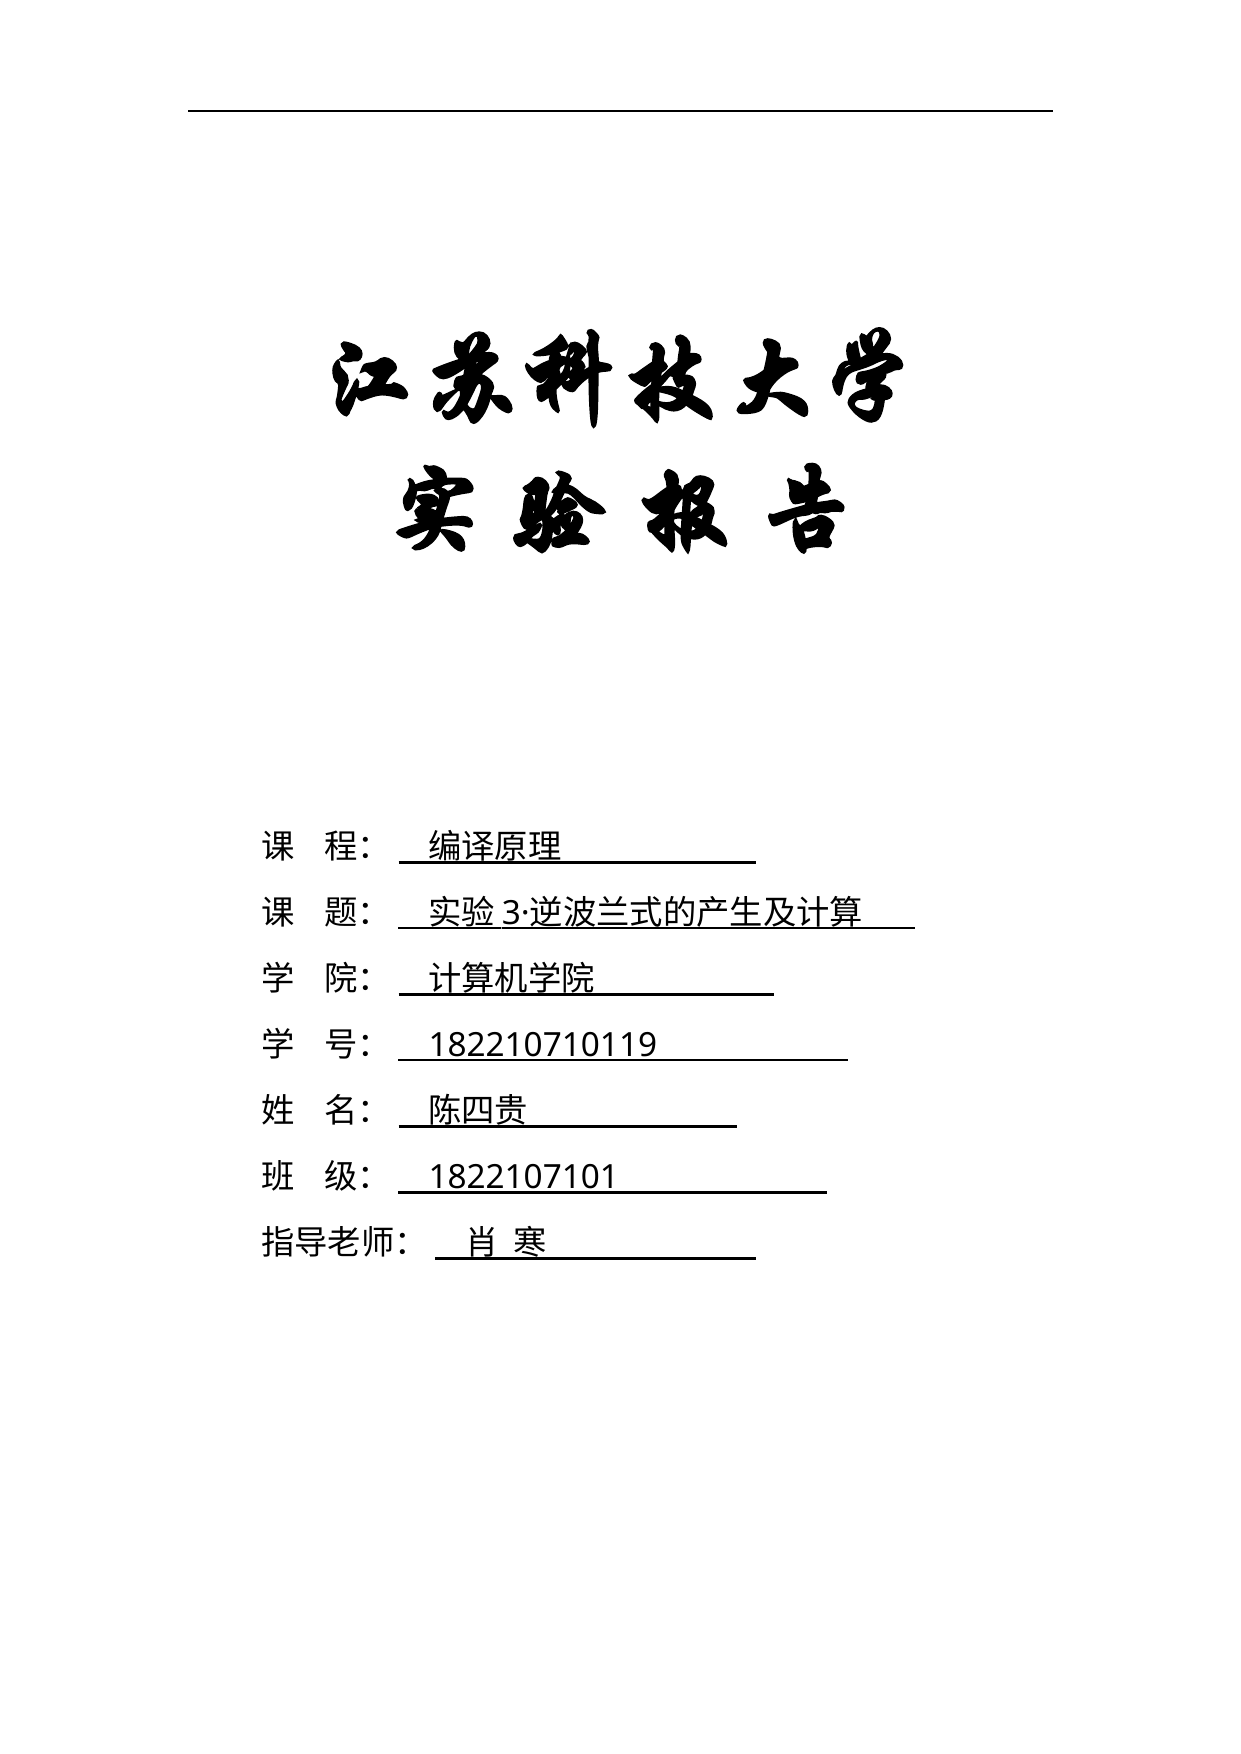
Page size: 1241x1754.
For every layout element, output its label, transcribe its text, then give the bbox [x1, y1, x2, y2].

text 姓 名： 陈四贵 [209, 1075, 1073, 1141]
text 课 题： 实验3·逆波兰式的产生及计算 [209, 877, 1073, 943]
text 课 程： 编译原理 [209, 811, 1073, 877]
text 江苏科技大学 [187, 316, 1053, 448]
text 学 院： 计算机学院 [209, 943, 1073, 1009]
text 班 级： 1822107101 [209, 1141, 1073, 1207]
text 实 验 报 告 [187, 448, 1053, 580]
text 学 号： 182210710119 [209, 1009, 1073, 1075]
text 指导老师： 肖 寒 [209, 1207, 1073, 1273]
